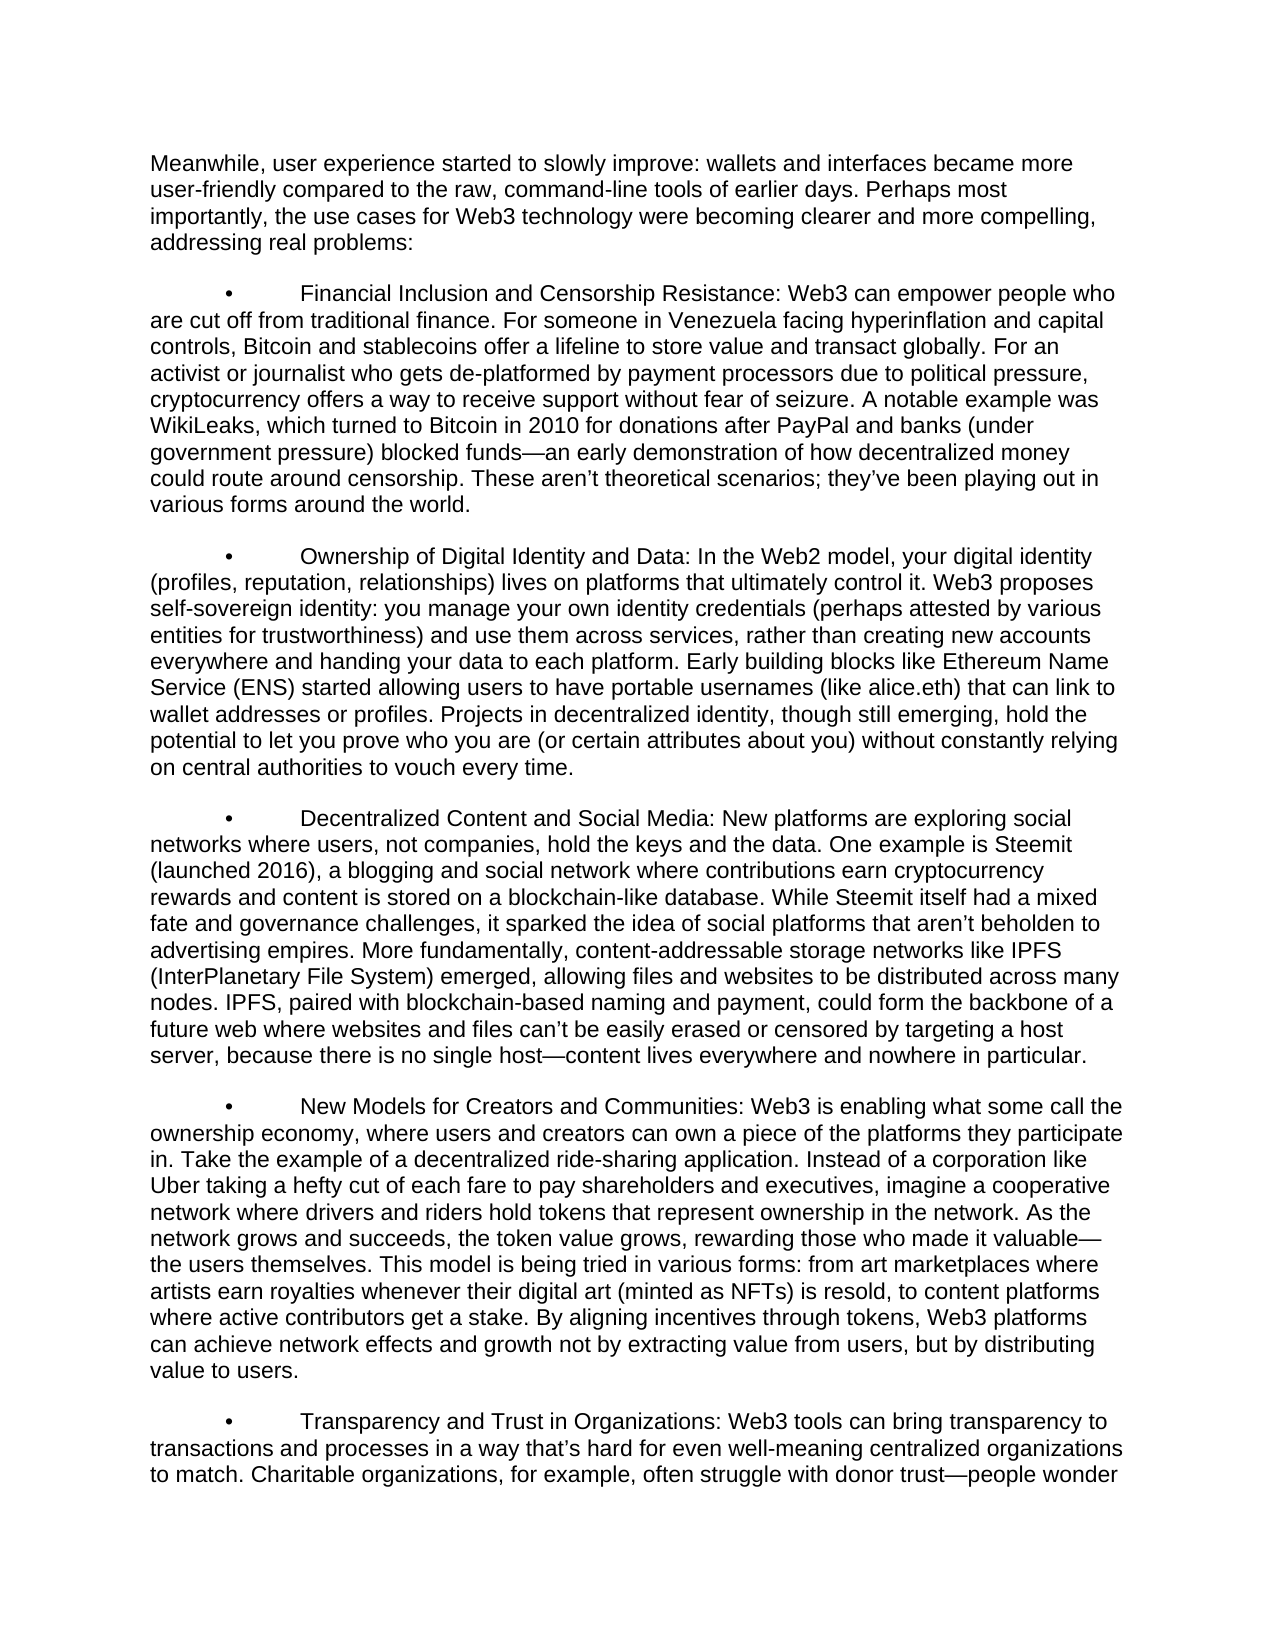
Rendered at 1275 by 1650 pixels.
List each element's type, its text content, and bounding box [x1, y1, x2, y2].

text • New Models for Creators and Communities: Web3 is enabling what some call the ownership economy, where users and creators can own a piece of the platforms they participate in. Take the example of a decentralized ride-sharing application. Instead of a corporation like Uber taking a hefty cut of each fare to pay shareholders and executives, imagine a cooperative network where drivers and riders hold tokens that represent ownership in the network. As the network grows and succeeds, the token value grows, rewarding those who made it valuable—the users themselves. This model is being tried in various forms: from art marketplaces where artists earn royalties whenever their digital art (minted as NFTs) is resold, to content platforms where active contributors get a stake. By aligning incentives through tokens, Web3 platforms can achieve network effects and growth not by extracting value from users, but by distributing value to users. [150, 1093, 1125, 1383]
text • Decentralized Content and Social Media: New platforms are exploring social networks where users, not companies, hold the keys and the data. One example is Steemit (launched 2016), a blogging and social network where contributions earn cryptocurrency rewards and content is stored on a blockchain-like database. While Steemit itself had a mixed fate and governance challenges, it sparked the idea of social platforms that aren’t beholden to advertising empires. More fundamentally, content-addressable storage networks like IPFS (InterPlanetary File System) emerged, allowing files and websites to be distributed across many nodes. IPFS, paired with blockchain-based naming and payment, could form the backbone of a future web where websites and files can’t be easily erased or censored by targeting a host server, because there is no single host—content lives everywhere and nowhere in particular. [150, 805, 1125, 1068]
text • Ownership of Digital Identity and Data: In the Web2 model, your digital identity (profiles, reputation, relationships) lives on platforms that ultimately control it. Web3 proposes self-sovereign identity: you manage your own identity credentials (perhaps attested by various entities for trustworthiness) and use them across services, rather than creating new accounts everywhere and handing your data to each platform. Early building blocks like Ethereum Name Service (ENS) started allowing users to have portable usernames (like alice.eth) that can link to wallet addresses or profiles. Projects in decentralized identity, though still emerging, hold the potential to let you prove who you are (or certain attributes about you) without constantly relying on central authorities to vouch every time. [150, 543, 1125, 780]
text • Financial Inclusion and Censorship Resistance: Web3 can empower people who are cut off from traditional finance. For someone in Venezuela facing hyperinflation and capital controls, Bitcoin and stablecoins offer a lifeline to store value and transact globally. For an activist or journalist who gets de-platformed by payment processors due to political pressure, cryptocurrency offers a way to receive support without fear of seizure. A notable example was WikiLeaks, which turned to Bitcoin in 2010 for donations after PayPal and banks (under government pressure) blocked funds—an early demonstration of how decentralized money could route around censorship. These aren’t theoretical scenarios; they’ve been playing out in various forms around the world. [150, 280, 1125, 518]
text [150, 150, 1125, 255]
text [150, 1408, 1125, 1487]
